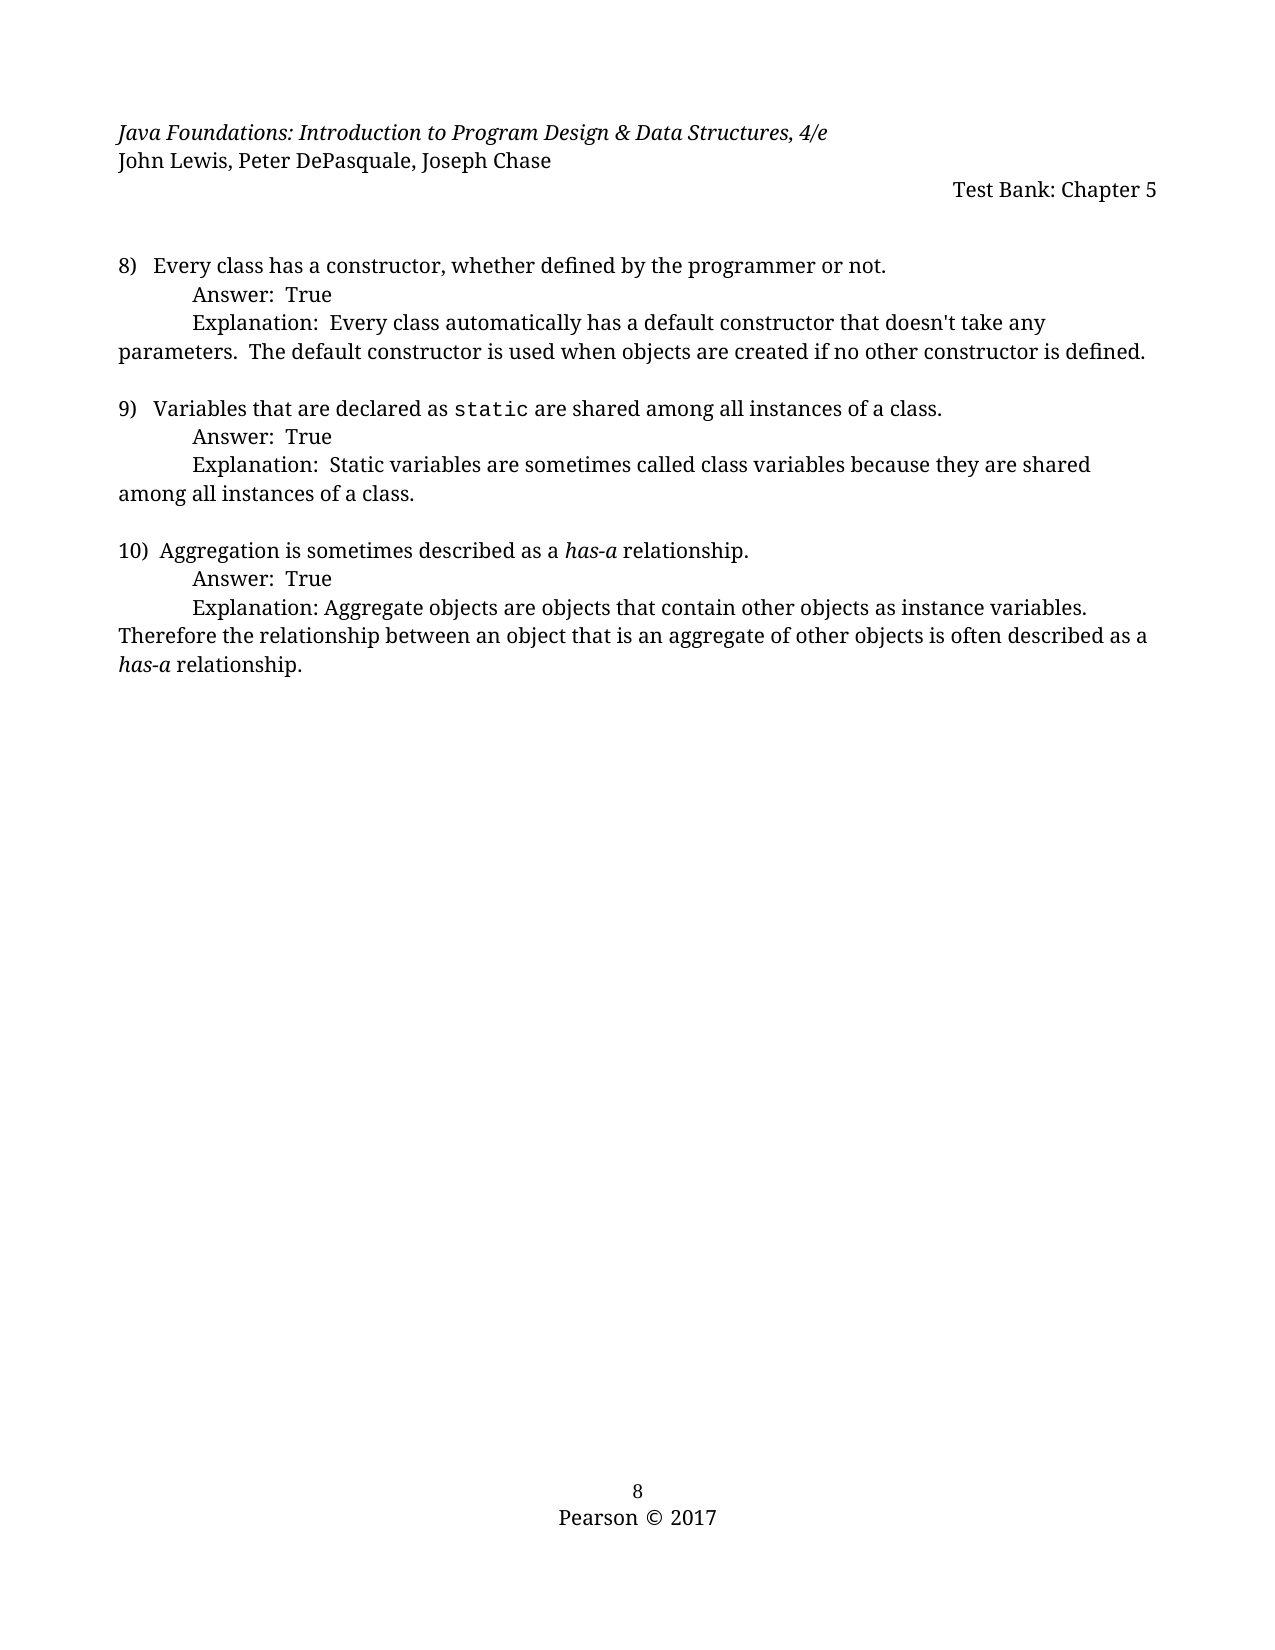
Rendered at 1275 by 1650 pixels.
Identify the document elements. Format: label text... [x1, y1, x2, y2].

text Explanation: Every class automatically has a default constructor that doesn't take any parameters. The default constructor is used when objects are created if no other constructor is defined. [118, 308, 1157, 365]
text Answer: True [118, 280, 1157, 308]
text 9) Variables that are declared as static are shared among all instances of a class. [118, 394, 1157, 422]
text Answer: True [118, 564, 1157, 593]
text Explanation: Aggregate objects are objects that contain other objects as instance variables. Therefore the relationship between an object that is an aggregate of other objects is often described as a has-a relationship.Short Answer Questions: [118, 593, 1157, 678]
text 10) Aggregation is sometimes described as a has-a relationship. [118, 536, 1157, 564]
text Answer: True [118, 422, 1157, 451]
text Explanation: Static variables are sometimes called class variables because they are shared among all instances of a class. [118, 451, 1157, 507]
text 8) Every class has a constructor, whether defined by the programmer or not. [118, 251, 1157, 280]
